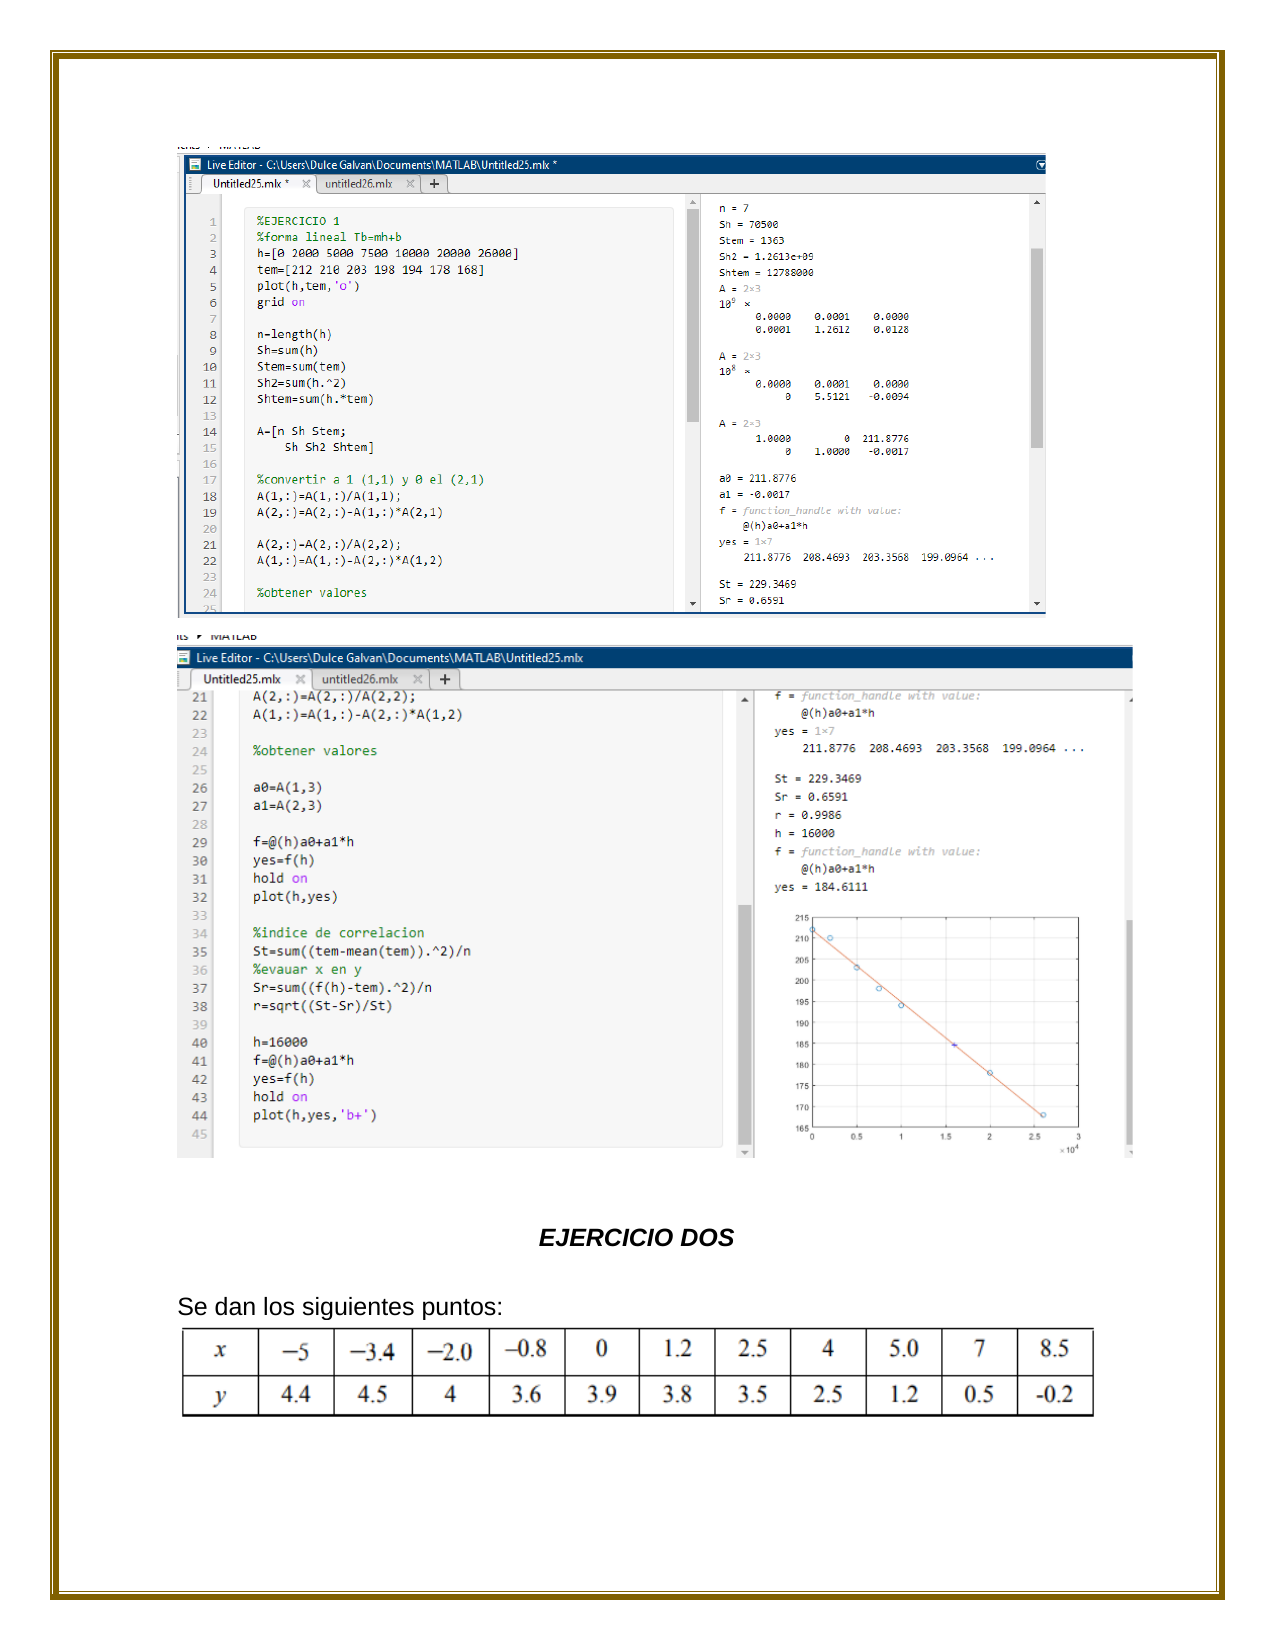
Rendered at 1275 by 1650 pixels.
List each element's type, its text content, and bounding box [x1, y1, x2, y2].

text EJERCICIO DOS [177, 1223, 1098, 1252]
picture [177, 147, 1046, 618]
text Se dan los siguientes puntos: [177, 1271, 1098, 1320]
picture [177, 635, 1133, 1158]
picture [177, 1320, 1098, 1421]
